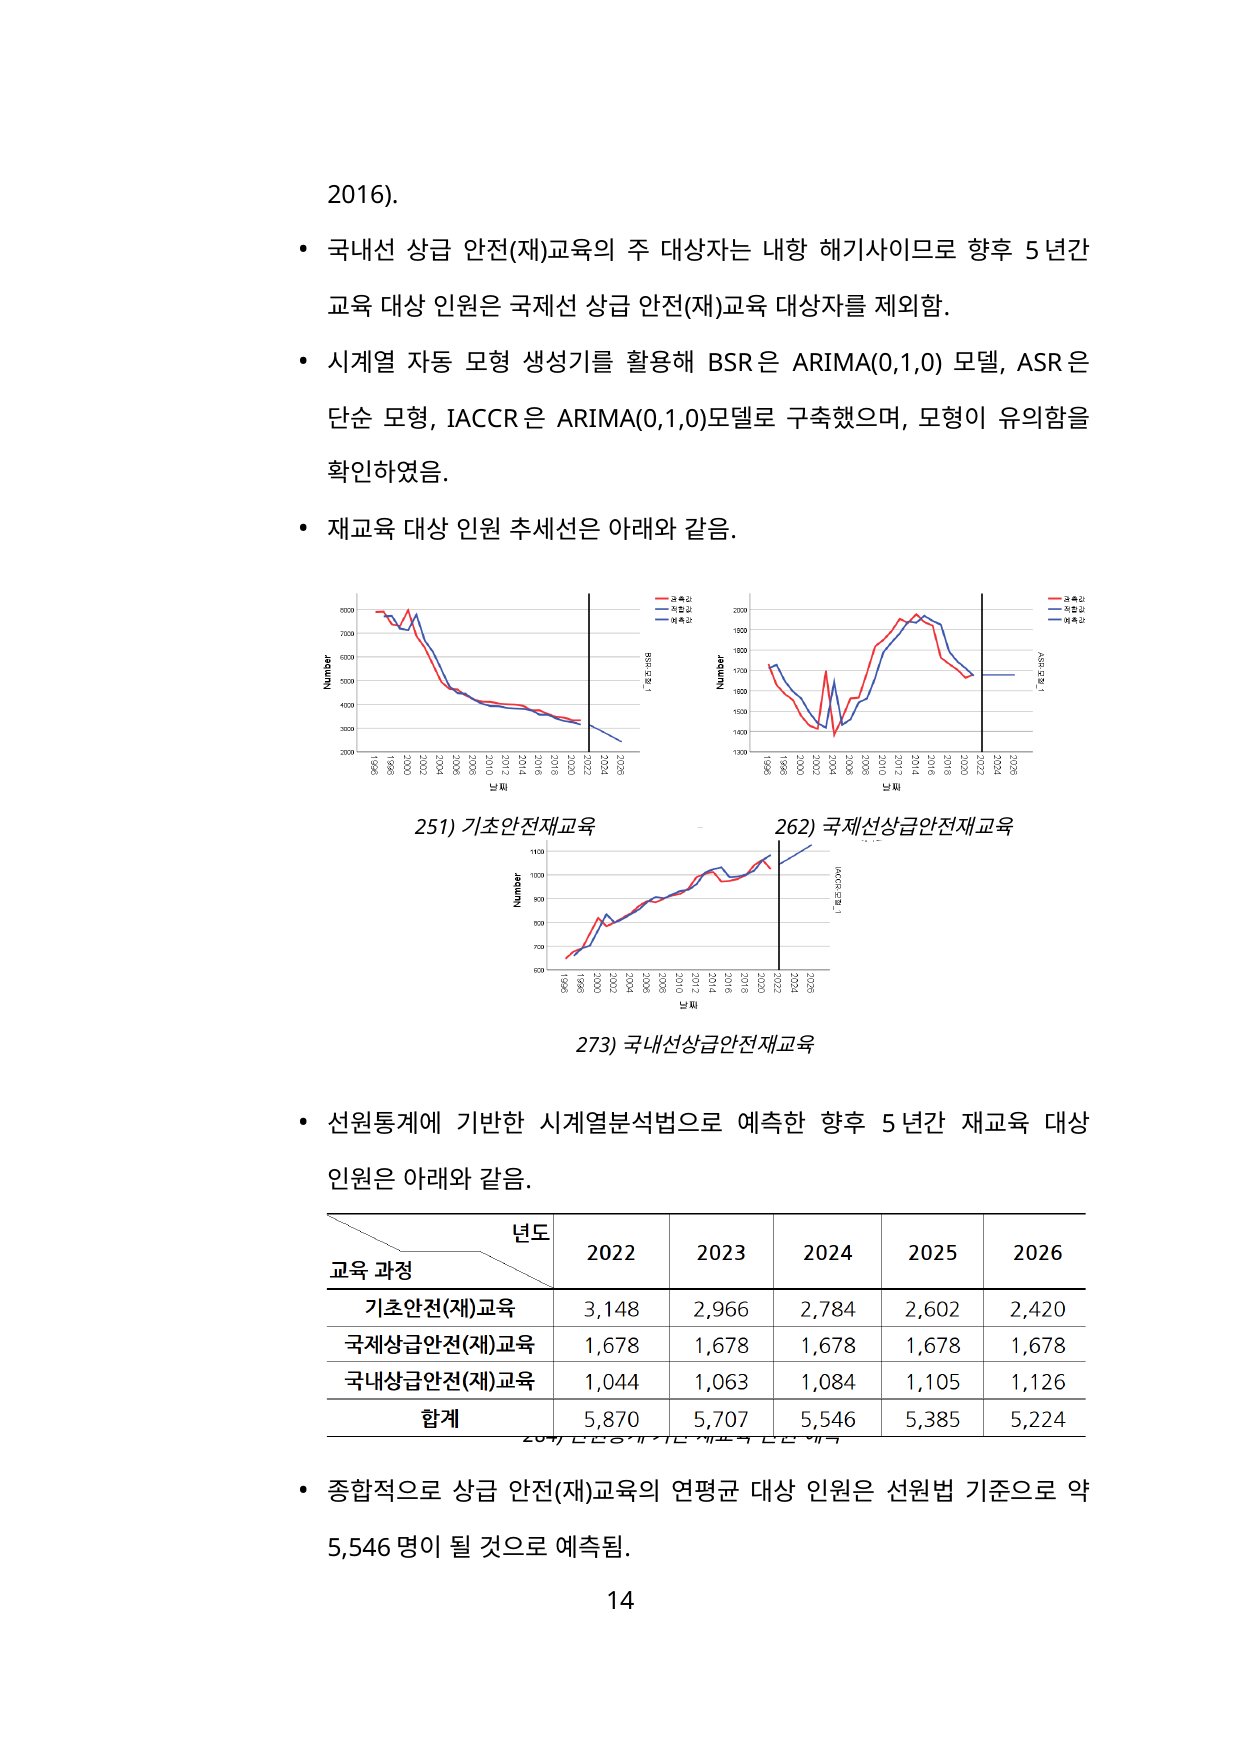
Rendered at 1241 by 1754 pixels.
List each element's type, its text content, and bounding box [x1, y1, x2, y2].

list 종합적으로 상급 안전(재)교육의 연평균 대상 인원은 선원법 기준으로 약 5,546명이 될 것으로 예측됨. [298, 1469, 1090, 1563]
picture [313, 591, 698, 801]
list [298, 177, 1090, 211]
list 국내선 상급 안전(재)교육의 주 대상자는 내항 해기사이므로 향후 5년간 교육 대상 인원은 국제선 상급 안전(재)교육 대상자를 제외함. [298, 228, 1090, 322]
picture [706, 591, 1091, 801]
picture [326, 1213, 1085, 1436]
list 재교육 대상 인원 추세선은 아래와 같음. [298, 507, 1090, 547]
list 시계열 자동 모형 생성기를 활용해 BSR은 ARIMA(0,1,0) 모델, ASR은 단순 모형, IACCR은 ARIMA(0,1,0)모델로 구축했으며, 모형이 유의함을 확인하였음. [298, 340, 1090, 489]
picture [503, 809, 888, 1019]
list 선원통계에 기반한 시계열분석법으로 예측한 향후 5년간 재교육 대상 인원은 아래와 같음. [298, 1102, 1090, 1196]
